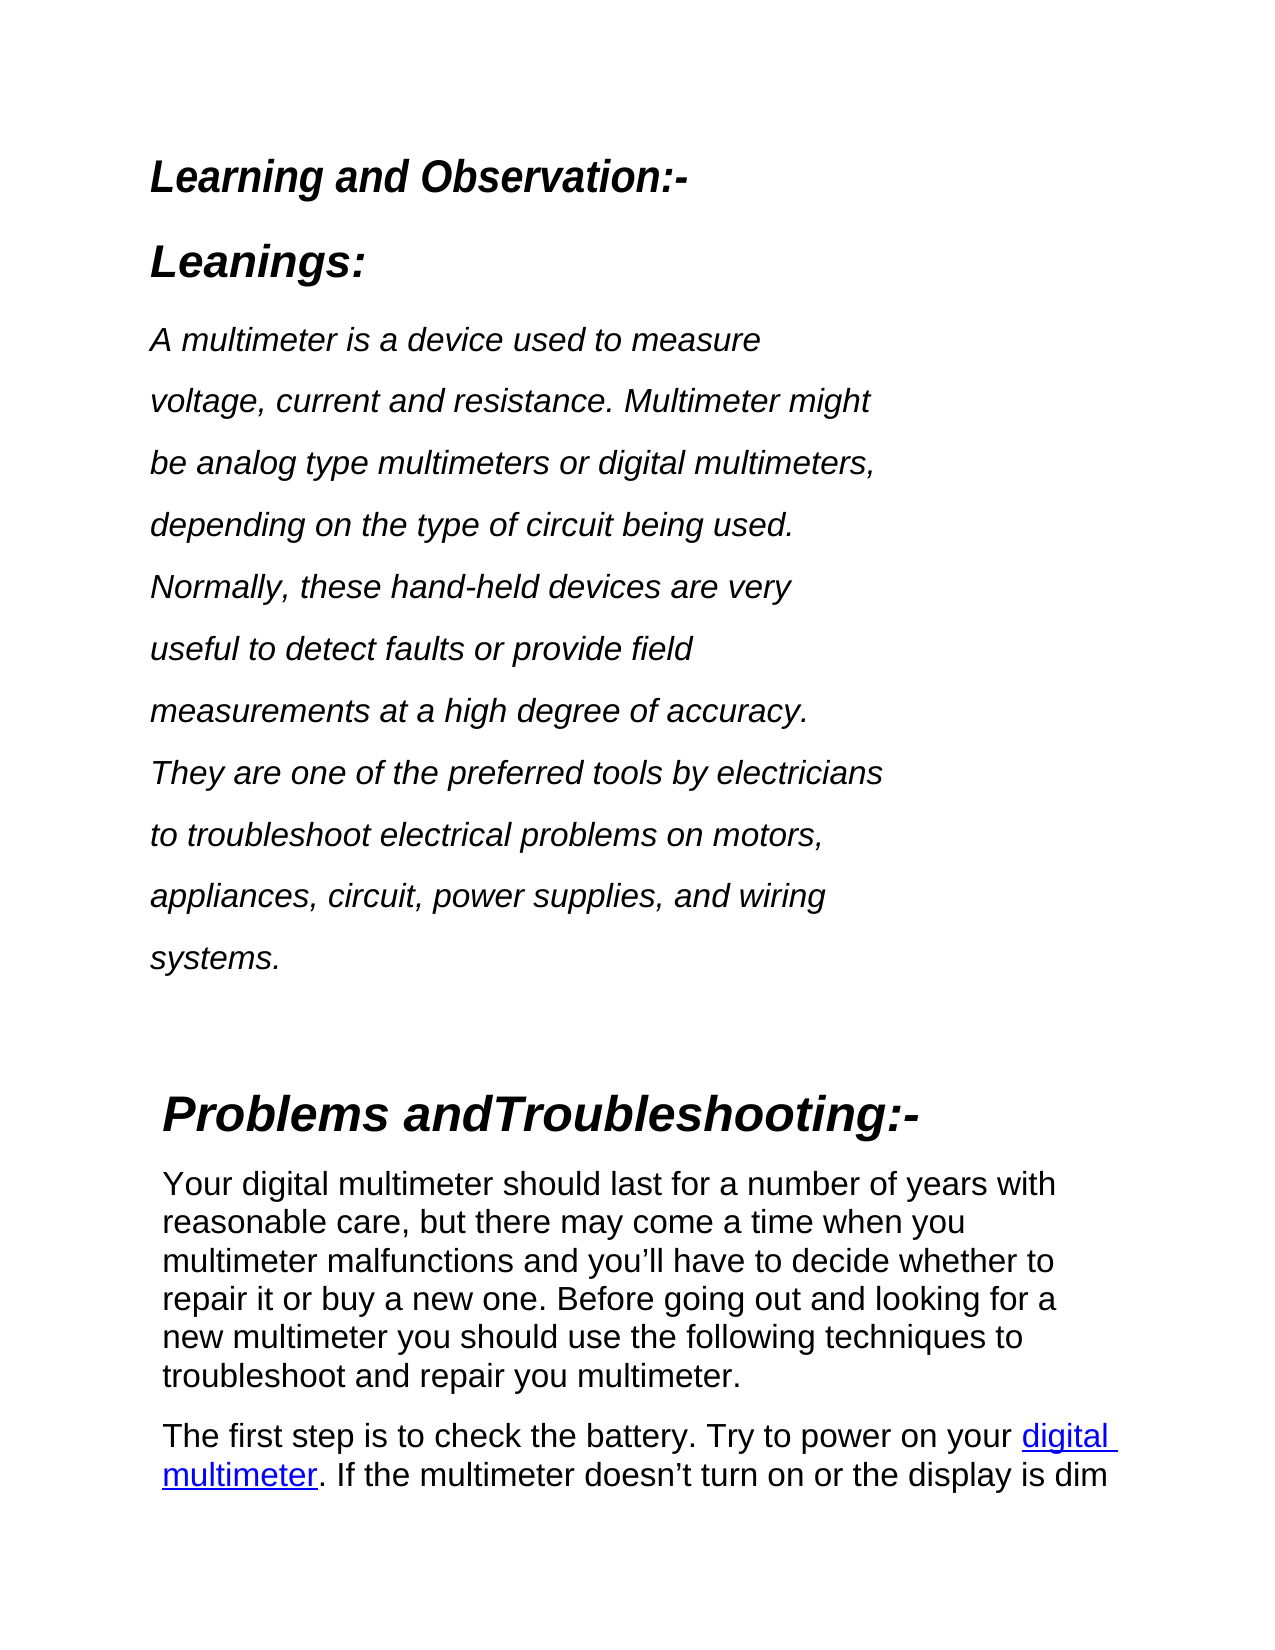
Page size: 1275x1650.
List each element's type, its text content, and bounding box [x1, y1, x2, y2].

subtitle Learning and Observation:-Leanings: [150, 150, 885, 287]
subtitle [162, 1416, 1125, 1493]
subtitle Your digital multimeter should last for a number of years with reasonable care, but there may come a time when you multimeter malfunctions and you’ll have to decide whether to repair it or buy a new one. Before going out and looking for a new multimeter you should use the following techniques to troubleshoot and repair you multimeter. [162, 1164, 1125, 1394]
subtitle Problems andTroubleshooting:- [162, 1084, 1125, 1142]
subtitle A multimeter is a device used to measure voltage, current and resistance. Multimeter might be analog type multimeters or digital multimeters, depending on the type of circuit being used. Normally, these hand-held devices are very useful to detect faults or provide field measurements at a high degree of accuracy. They are one of the preferred tools by electricians to troubleshoot electrical problems on motors, appliances, circuit, power supplies, and wiring systems. [150, 319, 885, 977]
